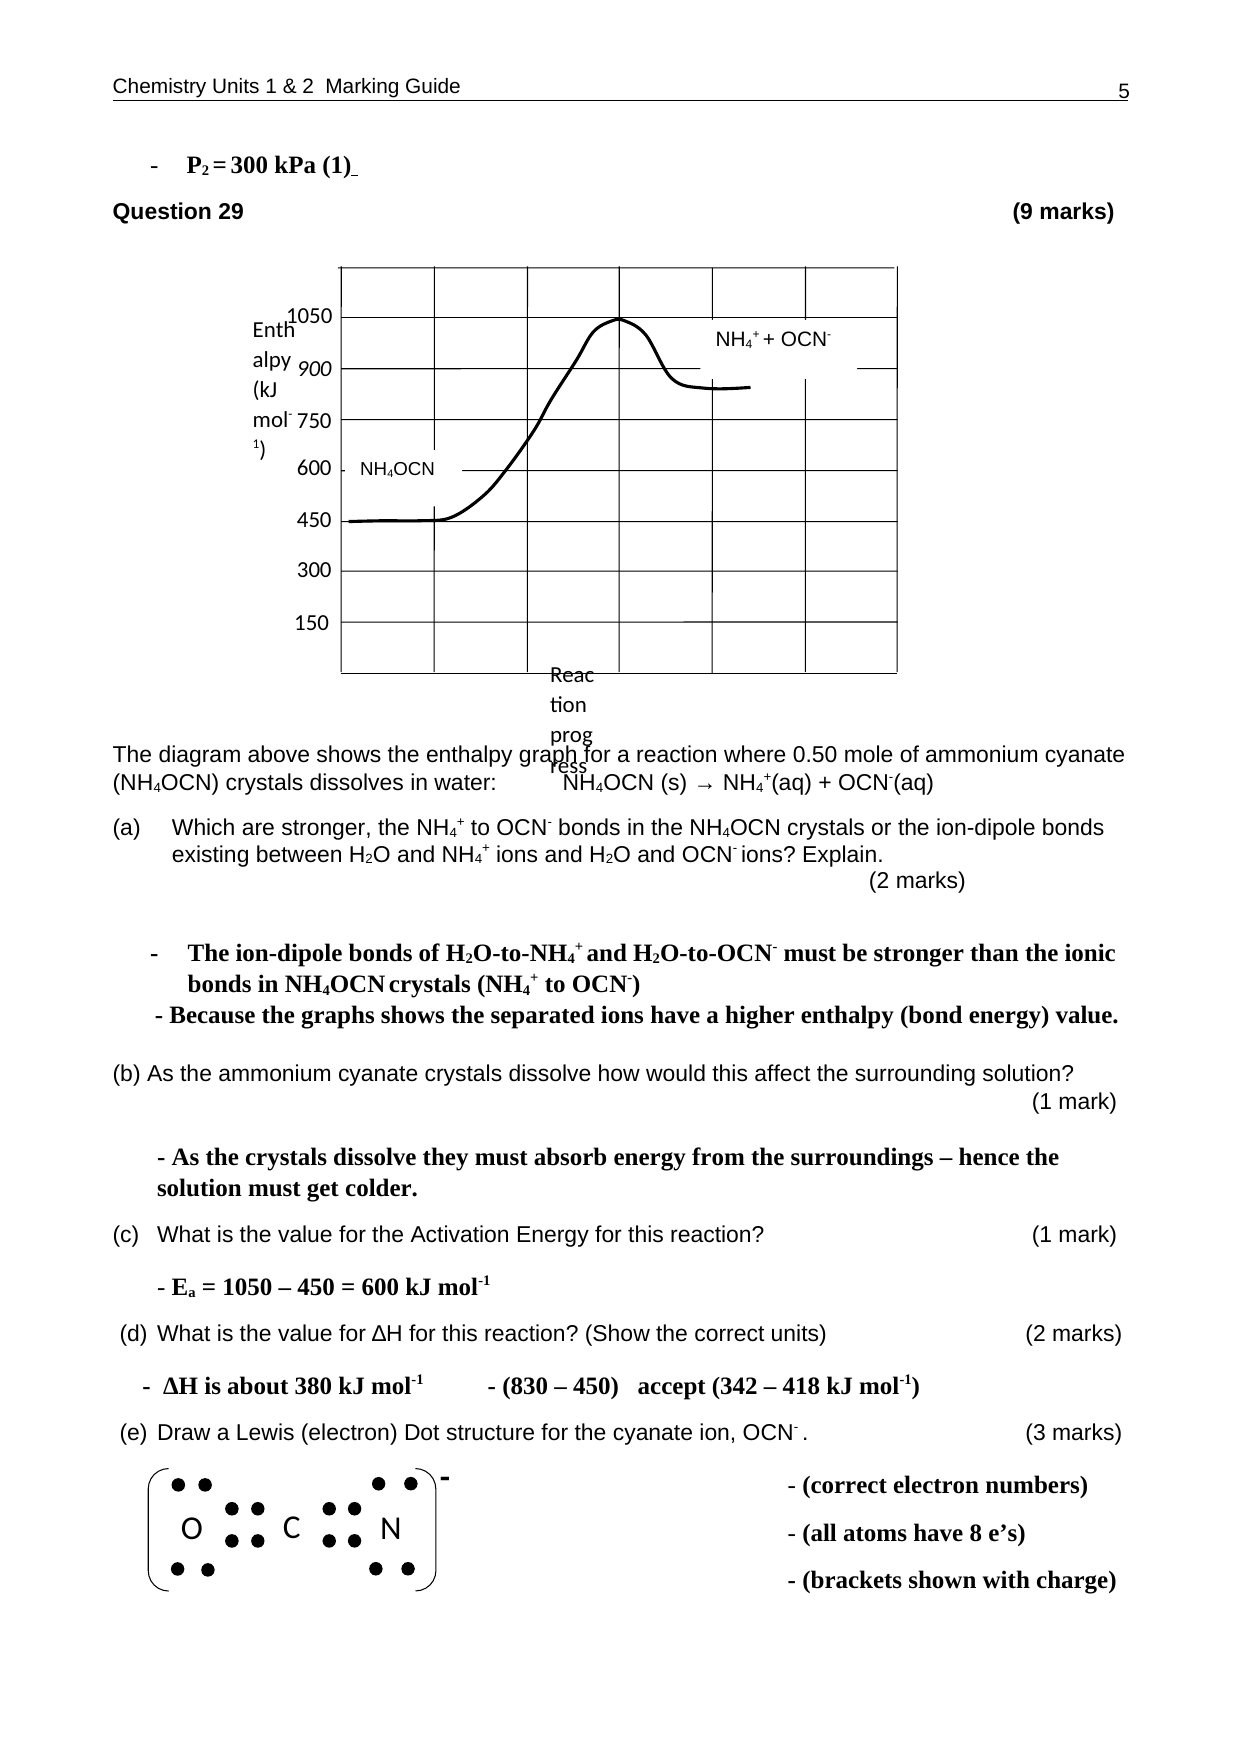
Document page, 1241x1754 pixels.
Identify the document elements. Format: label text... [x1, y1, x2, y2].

list What is the value for ∆H for this reaction? (Show the correct units) (2 marks) [119, 1319, 1128, 1346]
text - (all atoms have 8 e’s) [437, 1518, 1128, 1546]
text - P2 = 300 kPa (1) [150, 150, 1128, 179]
text - (brackets shown with charge) [750, 1565, 1128, 1594]
text - (correct electron numbers) [712, 1470, 1128, 1499]
list What is the value for the Activation Energy for this reaction? (1 mark) [112, 1221, 1128, 1247]
text - Ea = 1050 – 450 = 600 kJ mol-1 [112, 1272, 1128, 1301]
text The diagram above shows the enthalpy graph for a reaction where 0.50 mole of ammonium cyanate (NH4OCN) crystals dissolves in water: NH4OCN (s) → NH4+(aq) + OCN-(aq) [112, 741, 1128, 795]
text (b) As the ammonium cyanate crystals dissolve how would this affect the surrounding solution? (1 mark) [112, 1031, 1128, 1115]
text - (all atoms have 8 e’s) [150, 1518, 435, 1546]
text Question 29 (9 marks) [112, 198, 1128, 224]
text - ΔH is about 380 kJ mol-1 - (830 – 450) accept (342 – 418 kJ mol-1) [112, 1371, 1128, 1400]
text - As the crystals dissolve they must absorb energy from the surroundings – hence the solution must get colder. [157, 1142, 1128, 1202]
text - Because the graphs shows the separated ions have a higher enthalpy (bond energy) value. [112, 1000, 1128, 1029]
list Draw a Lewis (electron) Dot structure for the cyanate ion, OCN- . (3 marks) [119, 1419, 1128, 1445]
list The ion-dipole bonds of H2O-to-NH4+ and H2O-to-OCN- must be stronger than the ionic bonds in NH4OCN crystals (NH4+ to OCN-) [150, 938, 1128, 998]
list Which are stronger, the NH4+ to OCN- bonds in the NH4OCN crystals or the ion-dipole bonds existing between H2O and NH4+ ions and H2O and OCN- ions? Explain. (2 marks) [112, 814, 1128, 893]
